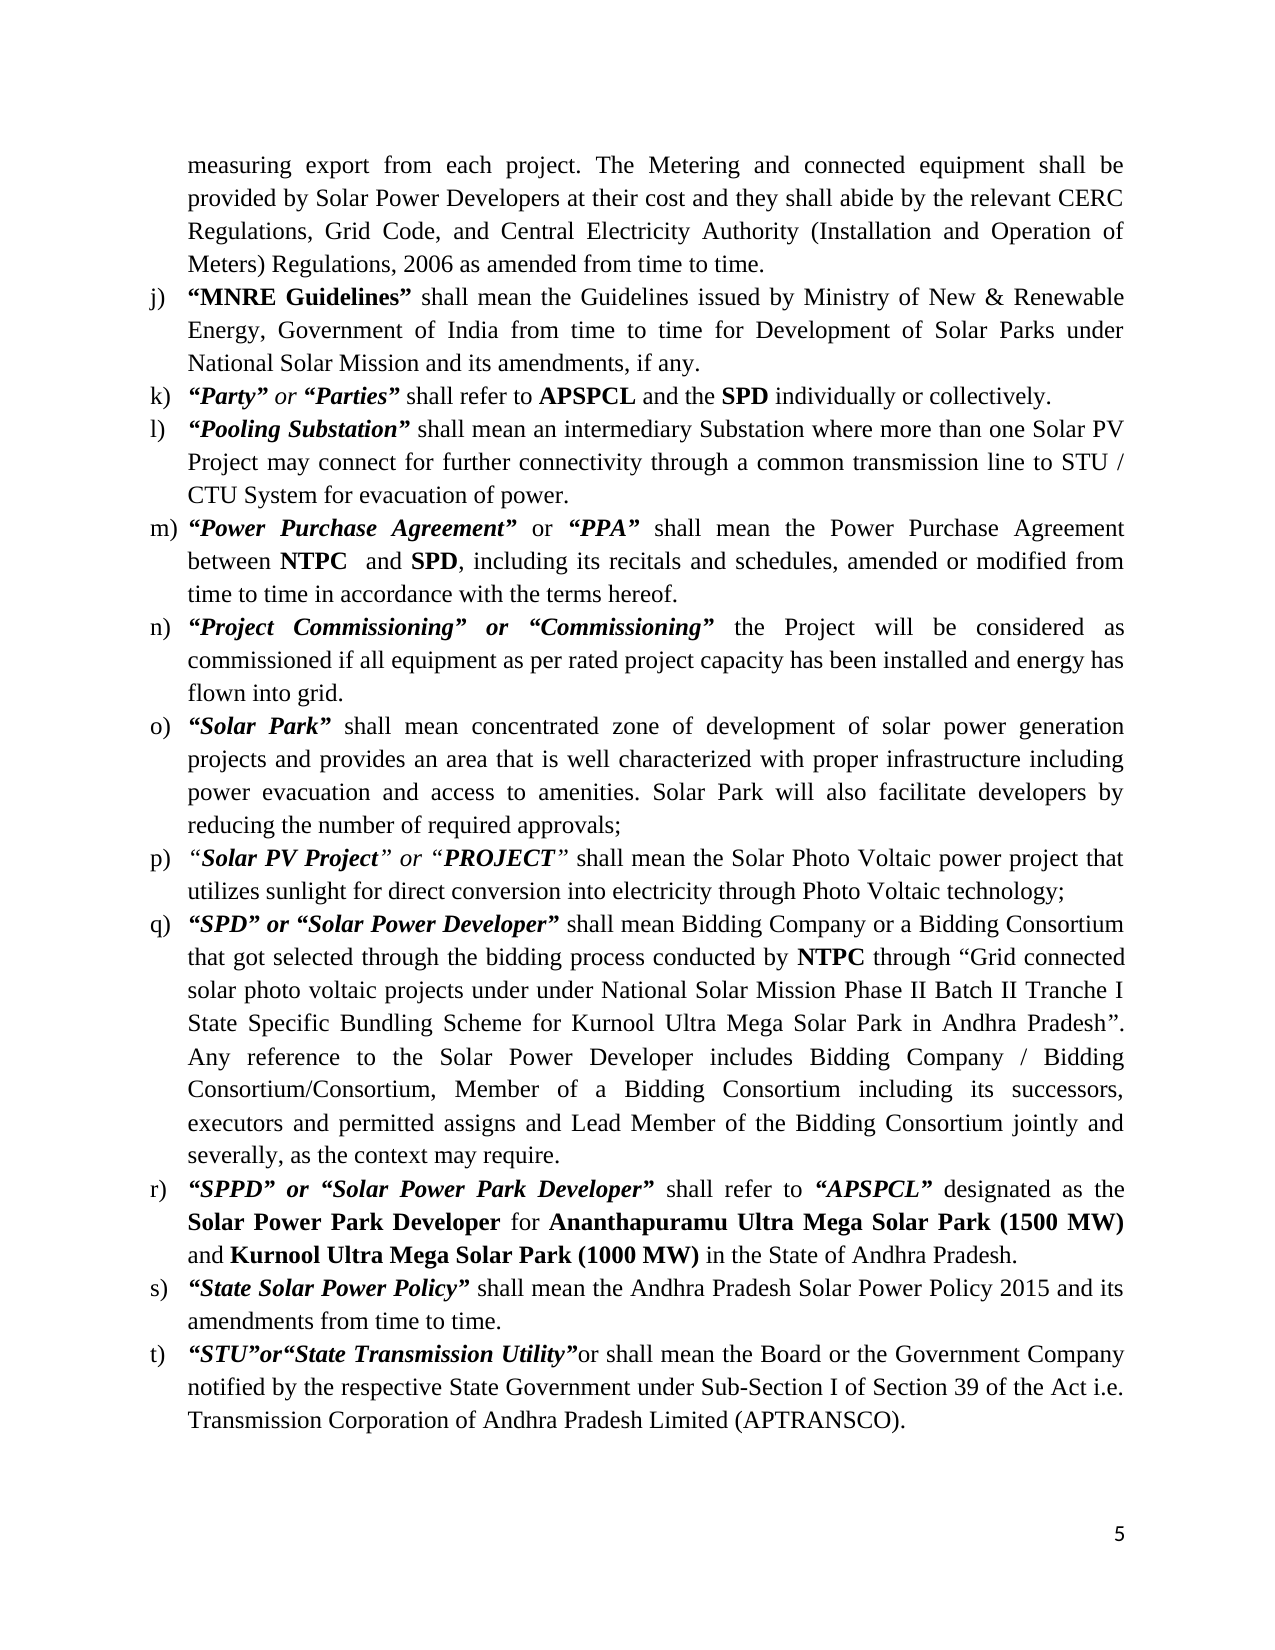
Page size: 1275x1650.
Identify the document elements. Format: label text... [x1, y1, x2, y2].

list “SPD” or “Solar Power Developer” shall mean Bidding Company or a Bidding Consortium that got selected through the bidding process conducted by NTPC through “Grid connected solar photo voltaic projects under under National Solar Mission Phase II Batch II Tranche I State Specific Bundling Scheme for Kurnool Ultra Mega Solar Park in Andhra Pradesh”. Any reference to the Solar Power Developer includes Bidding Company / Bidding Consortium/Consortium, Member of a Bidding Consortium including its successors, executors and permitted assigns and Lead Member of the Bidding Consortium jointly and severally, as the context may require. [150, 909, 1125, 1169]
list “State Solar Power Policy” shall mean the Andhra Pradesh Solar Power Policy 2015 and its amendments from time to time. [150, 1273, 1125, 1334]
list “Solar Park” shall mean concentrated zone of development of solar power generation projects and provides an area that is well characterized with proper infrastructure including power evacuation and access to amenities. Solar Park will also facilitate developers by reducing the number of required approvals; [150, 711, 1125, 839]
list “Power Purchase Agreement” or “PPA” shall mean the Power Purchase Agreement between NTPC and SPD, including its recitals and schedules, amended or modified from time to time in accordance with the terms hereof. [150, 513, 1125, 608]
list “Pooling Substation” shall mean an intermediary Substation where more than one Solar PV Project may connect for further connectivity through a common transmission line to STU / CTU System for evacuation of power. [150, 414, 1125, 509]
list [150, 150, 1125, 278]
list “Project Commissioning” or “Commissioning” the Project will be considered as commissioned if all equipment as per rated project capacity has been installed and energy has flown into grid. [150, 612, 1125, 707]
list “Solar PV Project” or “PROJECT” shall mean the Solar Photo Voltaic power project that utilizes sunlight for direct conversion into electricity through Photo Voltaic technology; [150, 843, 1125, 905]
list “Party” or “Parties” shall refer to APSPCL and the SPD individually or collectively. [150, 381, 1125, 410]
list “STU”or“State Transmission Utility”or shall mean the Board or the Government Company notified by the respective State Government under Sub-Section I of Section 39 of the Act i.e. Transmission Corporation of Andhra Pradesh Limited (APTRANSCO). [150, 1339, 1125, 1433]
list “MNRE Guidelines” shall mean the Guidelines issued by Ministry of New & Renewable Energy, Government of India from time to time for Development of Solar Parks under National Solar Mission and its amendments, if any. [150, 282, 1125, 377]
list “SPPD” or “Solar Power Park Developer” shall refer to “APSPCL” designated as the Solar Power Park Developer for Ananthapuramu Ultra Mega Solar Park (1500 MW) and Kurnool Ultra Mega Solar Park (1000 MW) in the State of Andhra Pradesh. [150, 1174, 1125, 1268]
